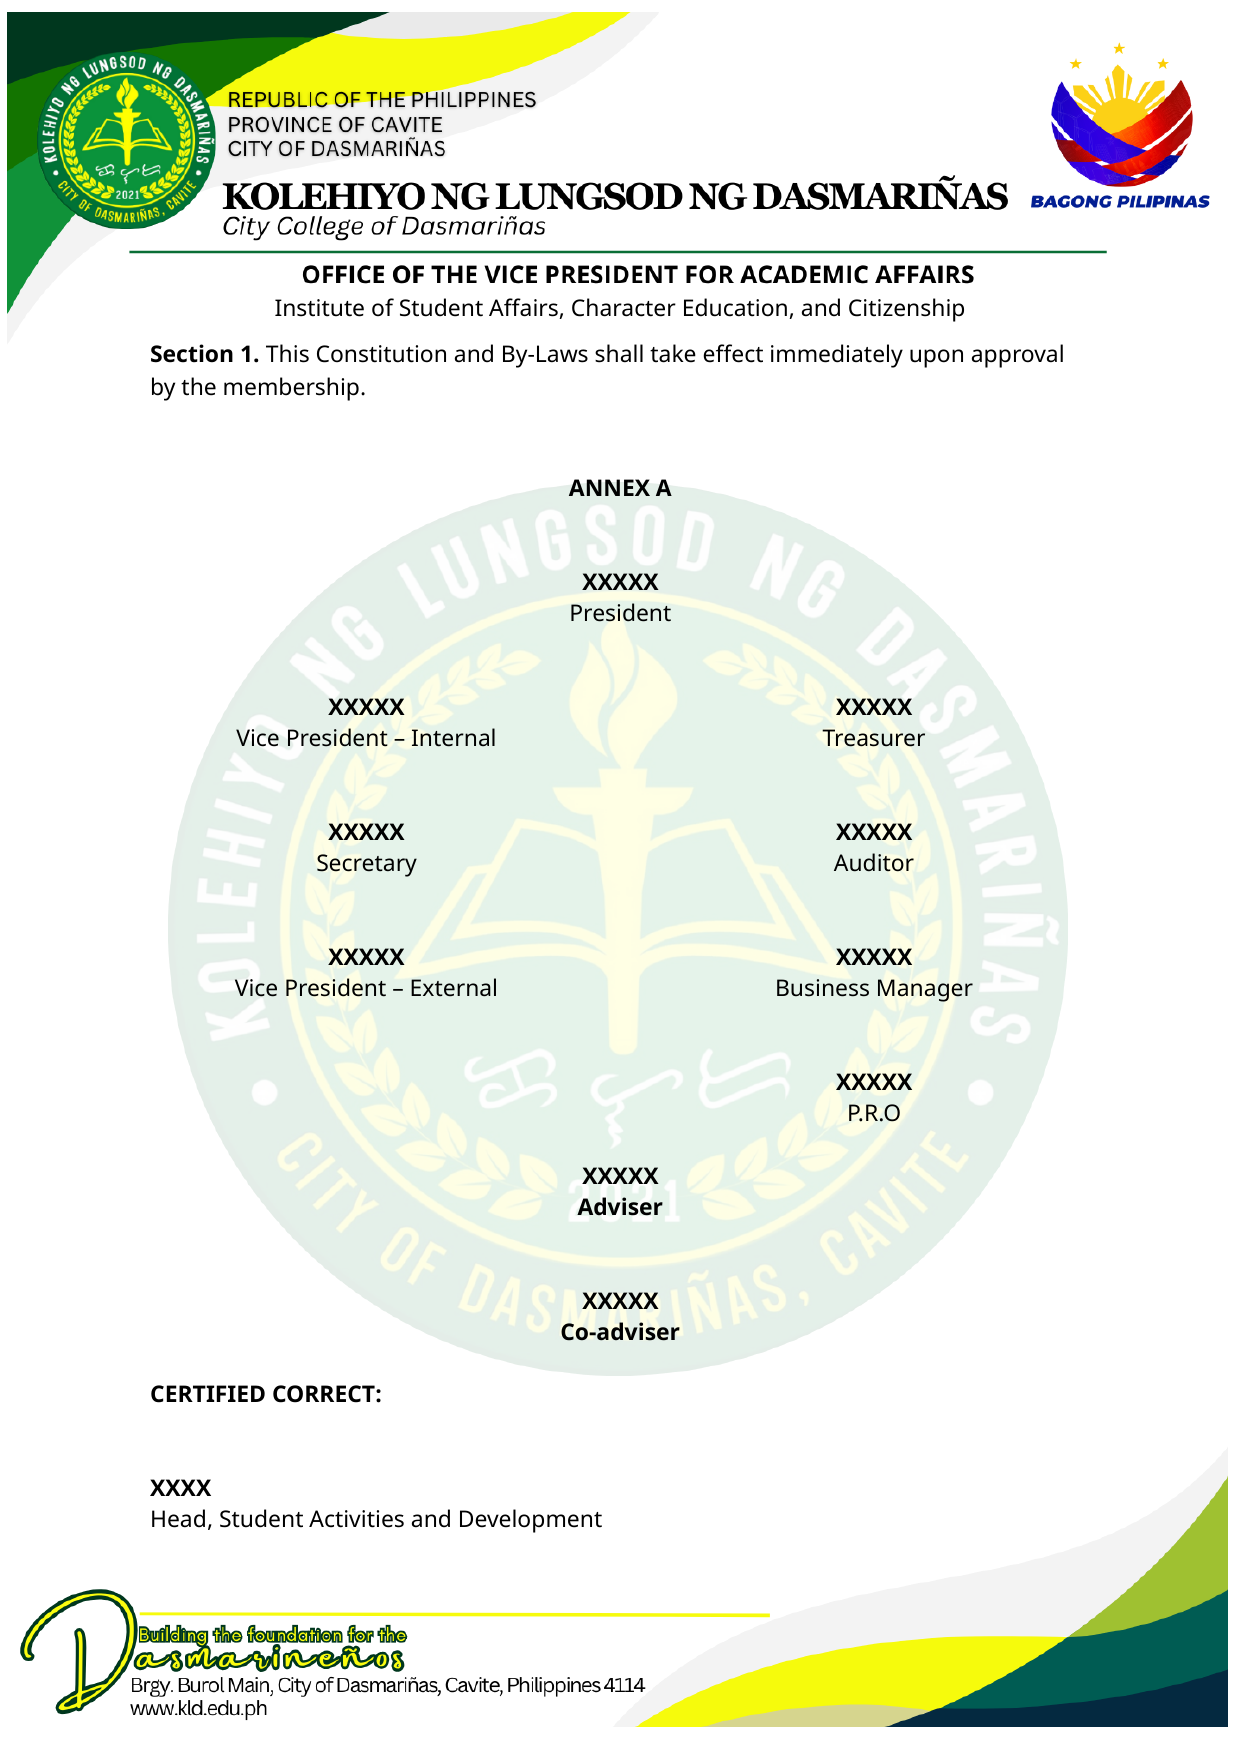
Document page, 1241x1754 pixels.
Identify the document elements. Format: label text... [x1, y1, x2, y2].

text Treasurer [658, 722, 1090, 753]
text Co-adviser [150, 1316, 1090, 1347]
text Business Manager [658, 972, 1090, 1003]
text Secretary [150, 847, 583, 878]
text XXXXX [658, 941, 1090, 972]
text Vice President – Internal [150, 722, 583, 753]
text XXXXX [150, 691, 583, 722]
text ANNEX A [150, 472, 1090, 503]
text XXXXX [150, 1284, 1090, 1316]
text XXXXX [150, 816, 583, 847]
text XXXXX [658, 816, 1090, 847]
text Head, Student Activities and Development [150, 1503, 1090, 1534]
picture [7, 12, 1228, 1727]
text P.R.O [658, 1097, 1090, 1128]
text President [150, 597, 1090, 628]
text XXXXX [658, 691, 1090, 722]
text Section 1. This Constitution and By-Laws shall take effect immediately upon approval by the membership. [150, 337, 1090, 402]
text XXXXX [150, 566, 1090, 597]
text XXXXX [150, 941, 583, 972]
text XXXXX [150, 1159, 1090, 1191]
text XXXX [150, 1472, 1090, 1503]
text Adviser [150, 1191, 1090, 1222]
text Vice President – External [150, 972, 583, 1003]
text XXXXX [658, 1066, 1090, 1097]
text Auditor [658, 847, 1090, 878]
text CERTIFIED CORRECT: [150, 1378, 1090, 1409]
